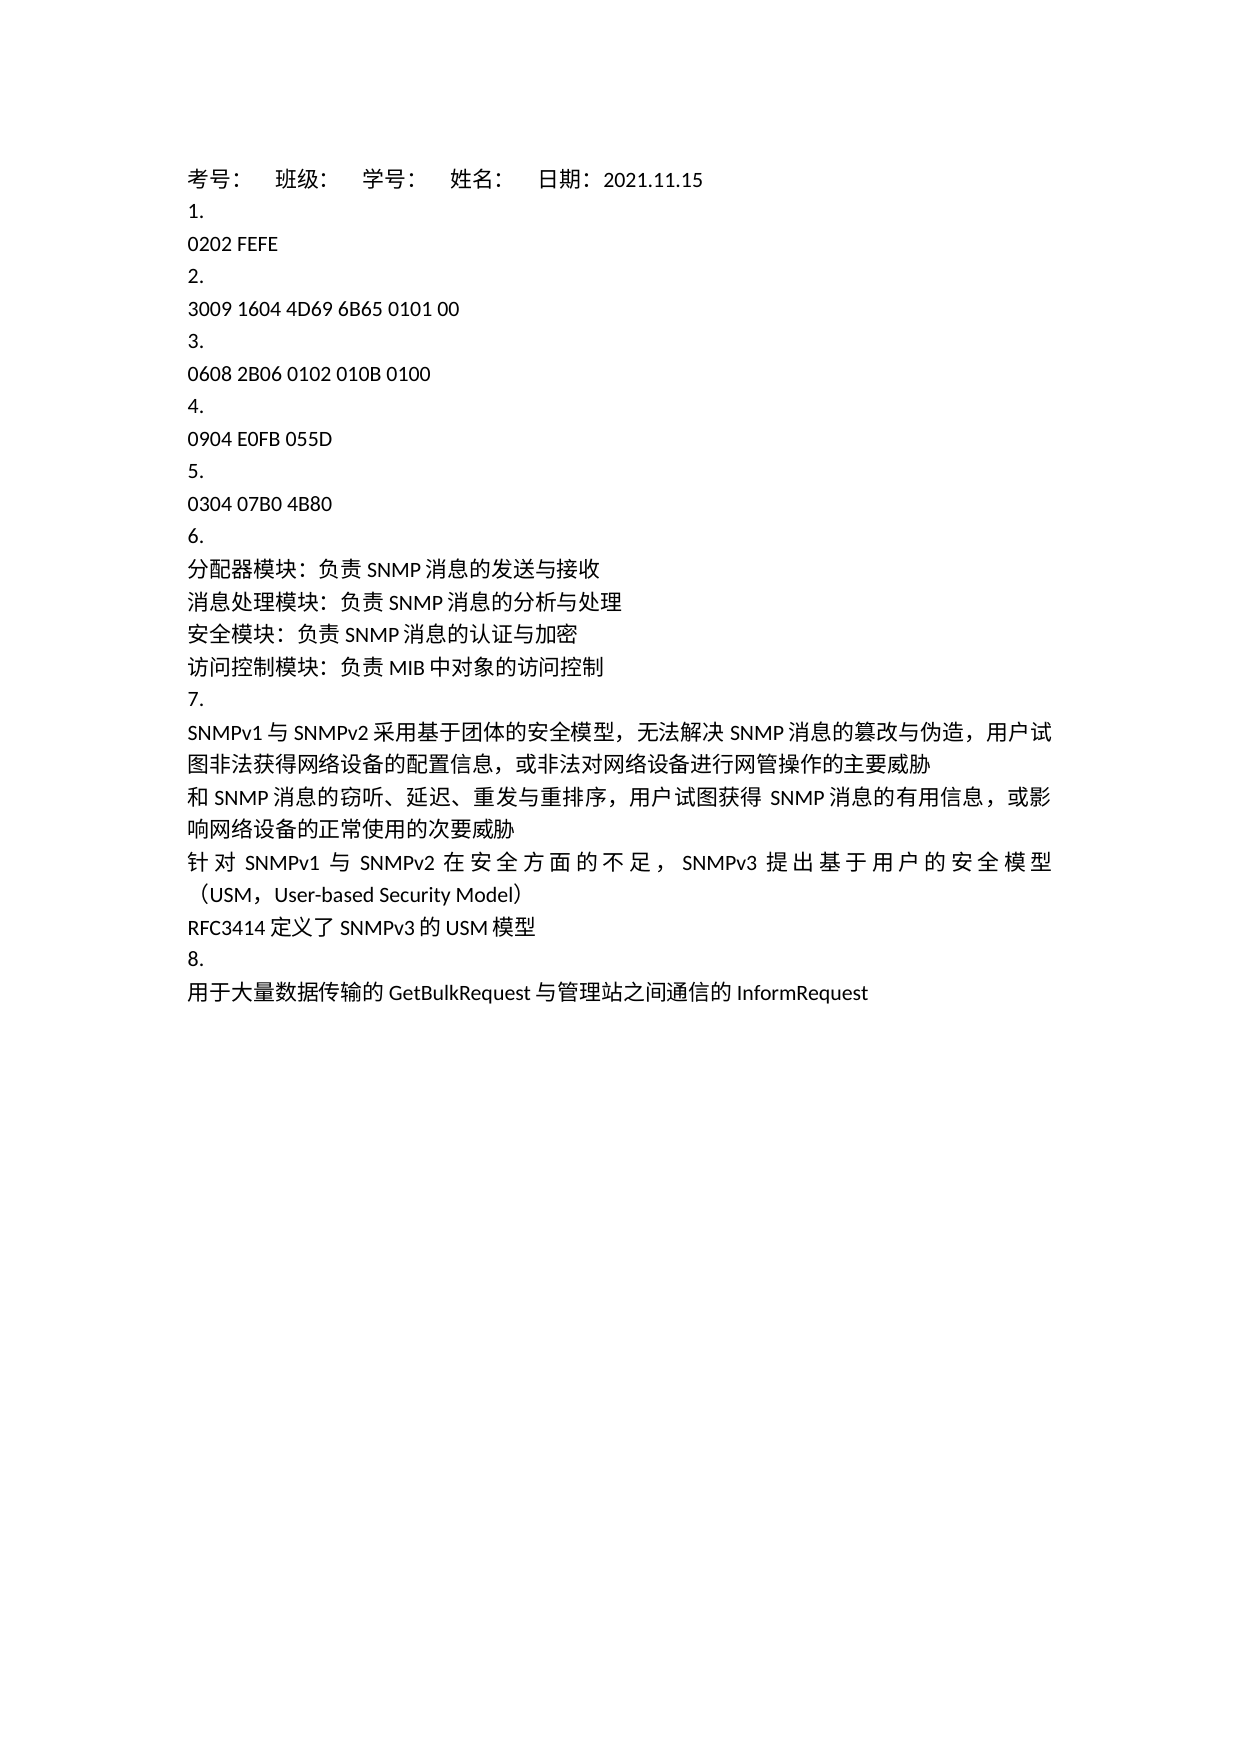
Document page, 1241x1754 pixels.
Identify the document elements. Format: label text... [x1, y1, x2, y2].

text 0608 2B06 0102 010B 0100 [187, 357, 1053, 389]
text 7. [187, 682, 1053, 714]
text 考号： 班级： 学号： 姓名： 日期：2021.11.15 [187, 162, 1053, 194]
text 1. [187, 194, 1053, 227]
text 8. [187, 942, 1053, 974]
text 消息处理模块：负责SNMP消息的分析与处理 [187, 584, 1053, 617]
text SNMPv1与SNMPv2采用基于团体的安全模型，无法解决SNMP消息的篡改与伪造，用户试图非法获得网络设备的配置信息，或非法对网络设备进行网管操作的主要威胁 [187, 714, 1053, 779]
text 访问控制模块：负责MIB中对象的访问控制 [187, 649, 1053, 682]
text 针对SNMPv1与SNMPv2在安全方面的不足，SNMPv3提出基于用户的安全模型（USM，User-based Security Model） [187, 844, 1053, 909]
text 3. [187, 324, 1053, 357]
text 5. [187, 454, 1053, 487]
text 6. [187, 519, 1053, 552]
text 安全模块：负责SNMP消息的认证与加密 [187, 617, 1053, 649]
text 分配器模块：负责SNMP消息的发送与接收 [187, 552, 1053, 584]
text RFC3414定义了SNMPv3的USM模型 [187, 909, 1053, 942]
text 0202 FEFE [187, 227, 1053, 259]
text 3009 1604 4D69 6B65 0101 00 [187, 292, 1053, 324]
text 0904 E0FB 055D [187, 422, 1053, 454]
text 用于大量数据传输的GetBulkRequest与管理站之间通信的InformRequest [187, 974, 1053, 1007]
text 2. [187, 259, 1053, 292]
text 4. [187, 389, 1053, 422]
text 和SNMP消息的窃听、延迟、重发与重排序，用户试图获得SNMP消息的有用信息，或影响网络设备的正常使用的次要威胁 [187, 779, 1053, 844]
text 0304 07B0 4B80 [187, 487, 1053, 519]
